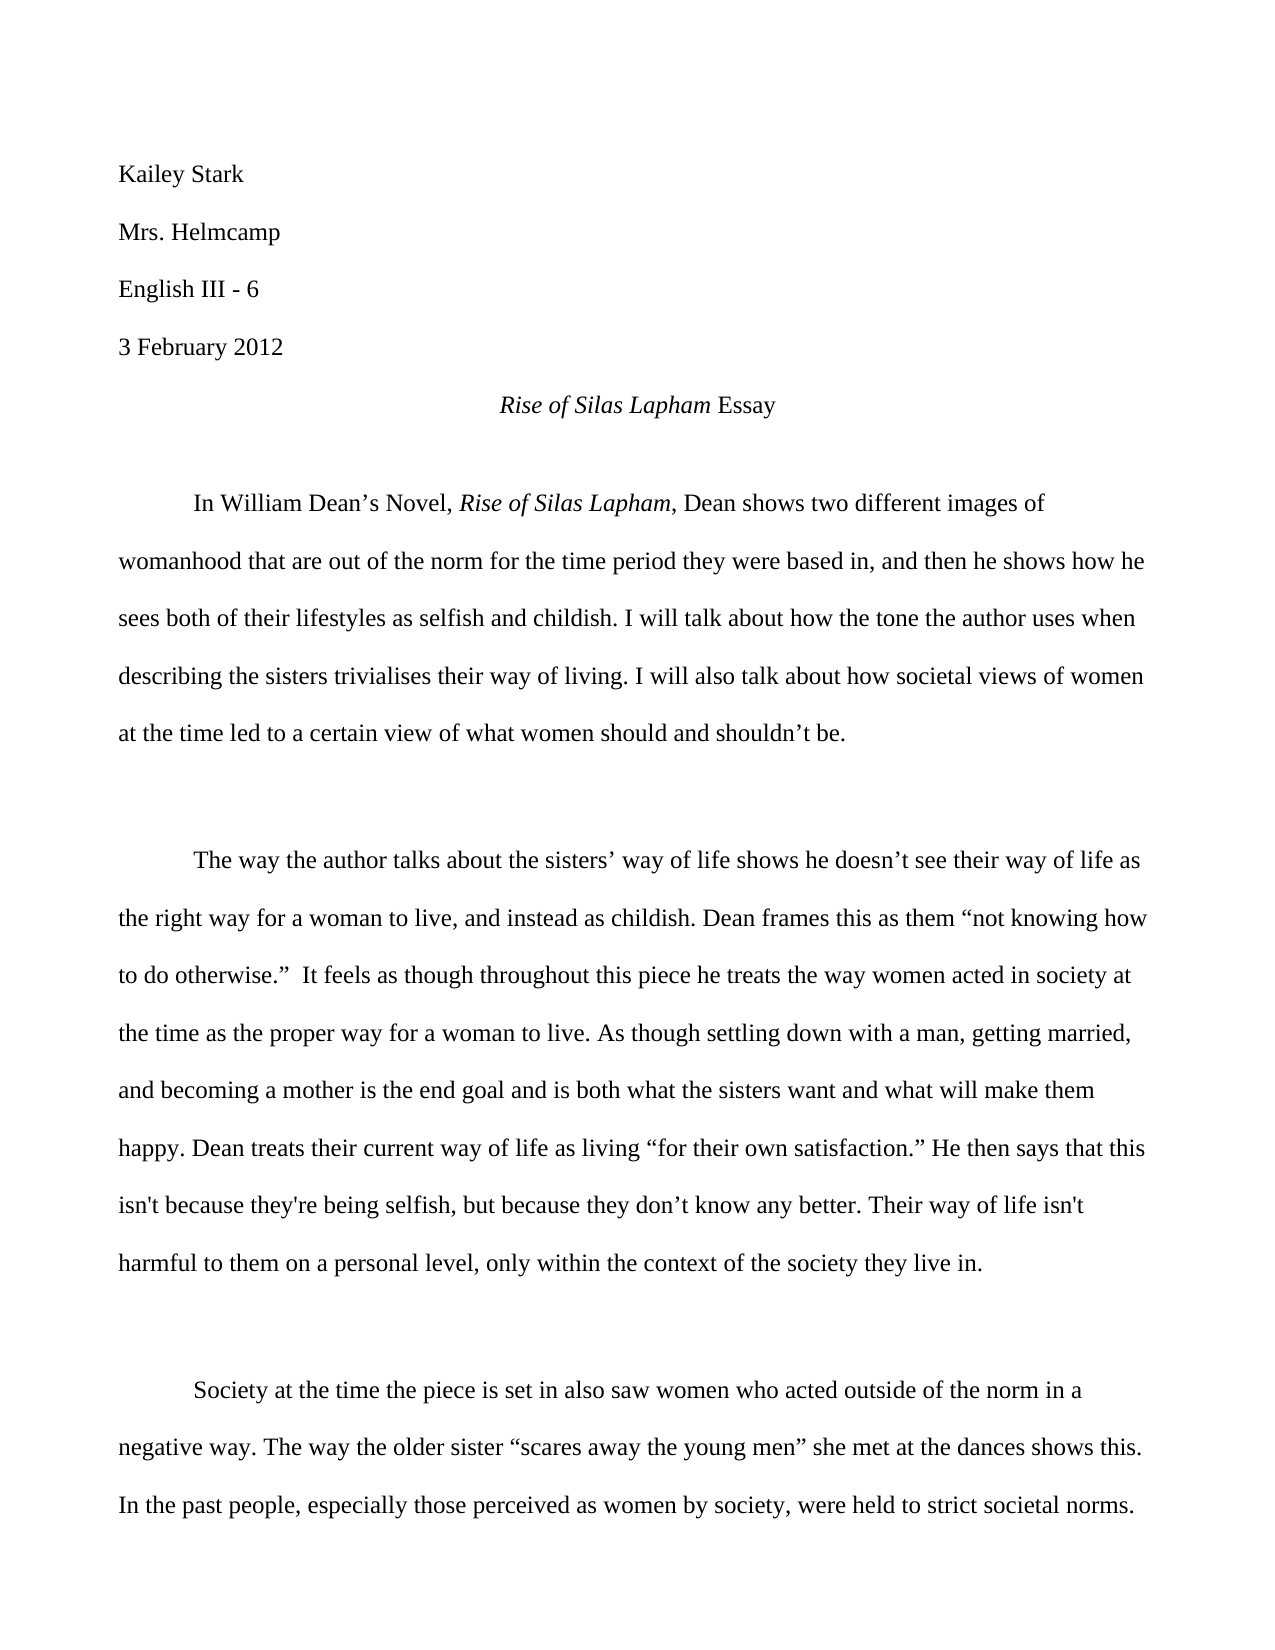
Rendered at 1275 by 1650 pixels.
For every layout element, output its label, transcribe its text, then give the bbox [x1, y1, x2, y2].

text In William Dean’s Novel, Rise of Silas Lapham, Dean shows two different images of womanhood that are out of the norm for the time period they were based in, and then he shows how he sees both of their lifestyles as selfish and childish. I will talk about how the tone the author uses when describing the sisters trivialises their way of living. I will also talk about how societal views of women at the time led to a certain view of what women should and shouldn’t be. [118, 488, 1157, 747]
text English III - 6 [118, 274, 1157, 303]
text 3 February 2012 [118, 332, 1157, 361]
text Mrs. Helmcamp [118, 217, 1157, 245]
text Kailey Stark [118, 159, 1157, 187]
text The way the author talks about the sisters’ way of life shows he doesn’t see their way of life as the right way for a woman to live, and instead as childish. Dean frames this as them “not knowing how to do otherwise.” It feels as though throughout this piece he treats the way women acted in society at the time as the proper way for a woman to live. As though settling down with a man, getting married, and becoming a mother is the end goal and is both what the sisters want and what will make them happy. Dean treats their current way of life as living “for their own satisfaction.” He then says that this isn't because they're being selfish, but because they don’t know any better. Their way of life isn't harmful to them on a personal level, only within the context of the society they live in. [118, 845, 1157, 1277]
text Rise of Silas Lapham Essay [118, 390, 1157, 419]
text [118, 1375, 1157, 1518]
